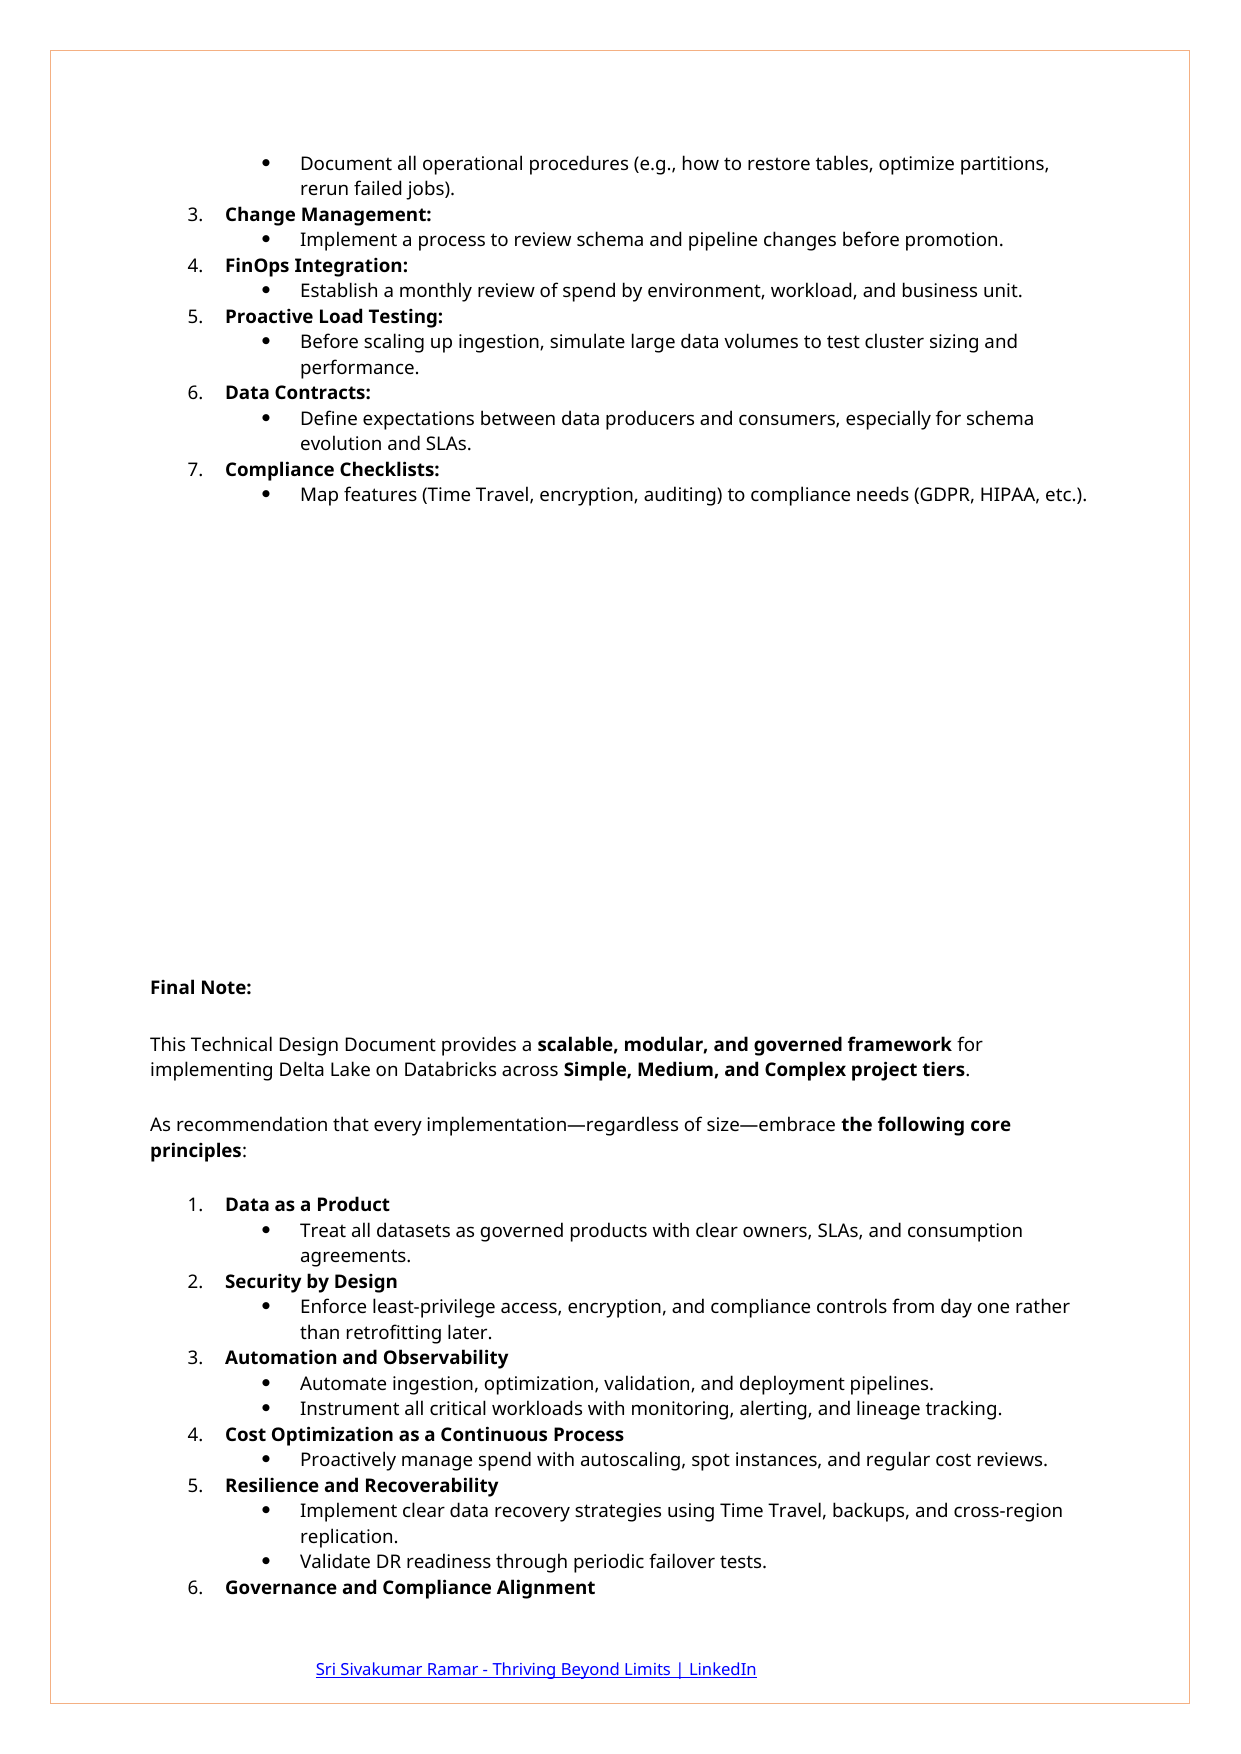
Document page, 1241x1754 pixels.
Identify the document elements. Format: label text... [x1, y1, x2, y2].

list Data Contracts: [187, 380, 1090, 405]
list Security by Design [187, 1268, 1090, 1294]
list Document all operational procedures (e.g., how to restore tables, optimize partitions, rerun failed jobs). [262, 150, 1090, 201]
list Data as a Product [187, 1192, 1090, 1217]
list Governance and Compliance Alignment [187, 1574, 1090, 1600]
list Instrument all critical workloads with monitoring, alerting, and lineage tracking. [262, 1396, 1090, 1421]
text As recommendation that every implementation—regardless of size—embrace the following core principles: [150, 1111, 1090, 1162]
list Treat all datasets as governed products with clear owners, SLAs, and consumption agreements. [262, 1217, 1090, 1268]
list Validate DR readiness through periodic failover tests. [262, 1549, 1090, 1574]
list Compliance Checklists: [187, 456, 1090, 482]
list Change Management: [187, 201, 1090, 227]
list Map features (Time Travel, encryption, auditing) to compliance needs (GDPR, HIPAA, etc.). [262, 482, 1090, 507]
list Proactively manage spend with autoscaling, spot instances, and regular cost reviews. [262, 1447, 1090, 1472]
list Automation and Observability [187, 1345, 1090, 1370]
list Implement a process to review schema and pipeline changes before promotion. [262, 227, 1090, 252]
list Before scaling up ingestion, simulate large data volumes to test cluster sizing and performance. [262, 329, 1090, 380]
list Automate ingestion, optimization, validation, and deployment pipelines. [262, 1370, 1090, 1396]
text This Technical Design Document provides a scalable, modular, and governed framework for implementing Delta Lake on Databricks across Simple, Medium, and Complex project tiers. [150, 1031, 1090, 1082]
list Implement clear data recovery strategies using Time Travel, backups, and cross-region replication. [262, 1498, 1090, 1549]
list Proactive Load Testing: [187, 303, 1090, 329]
text Final Note: [150, 974, 1090, 1000]
list Resilience and Recoverability [187, 1472, 1090, 1498]
list Define expectations between data producers and consumers, especially for schema evolution and SLAs. [262, 405, 1090, 456]
list FinOps Integration: [187, 252, 1090, 278]
list Enforce least-privilege access, encryption, and compliance controls from day one rather than retrofitting later. [262, 1294, 1090, 1345]
list Establish a monthly review of spend by environment, workload, and business unit. [262, 278, 1090, 303]
list Cost Optimization as a Continuous Process [187, 1421, 1090, 1447]
